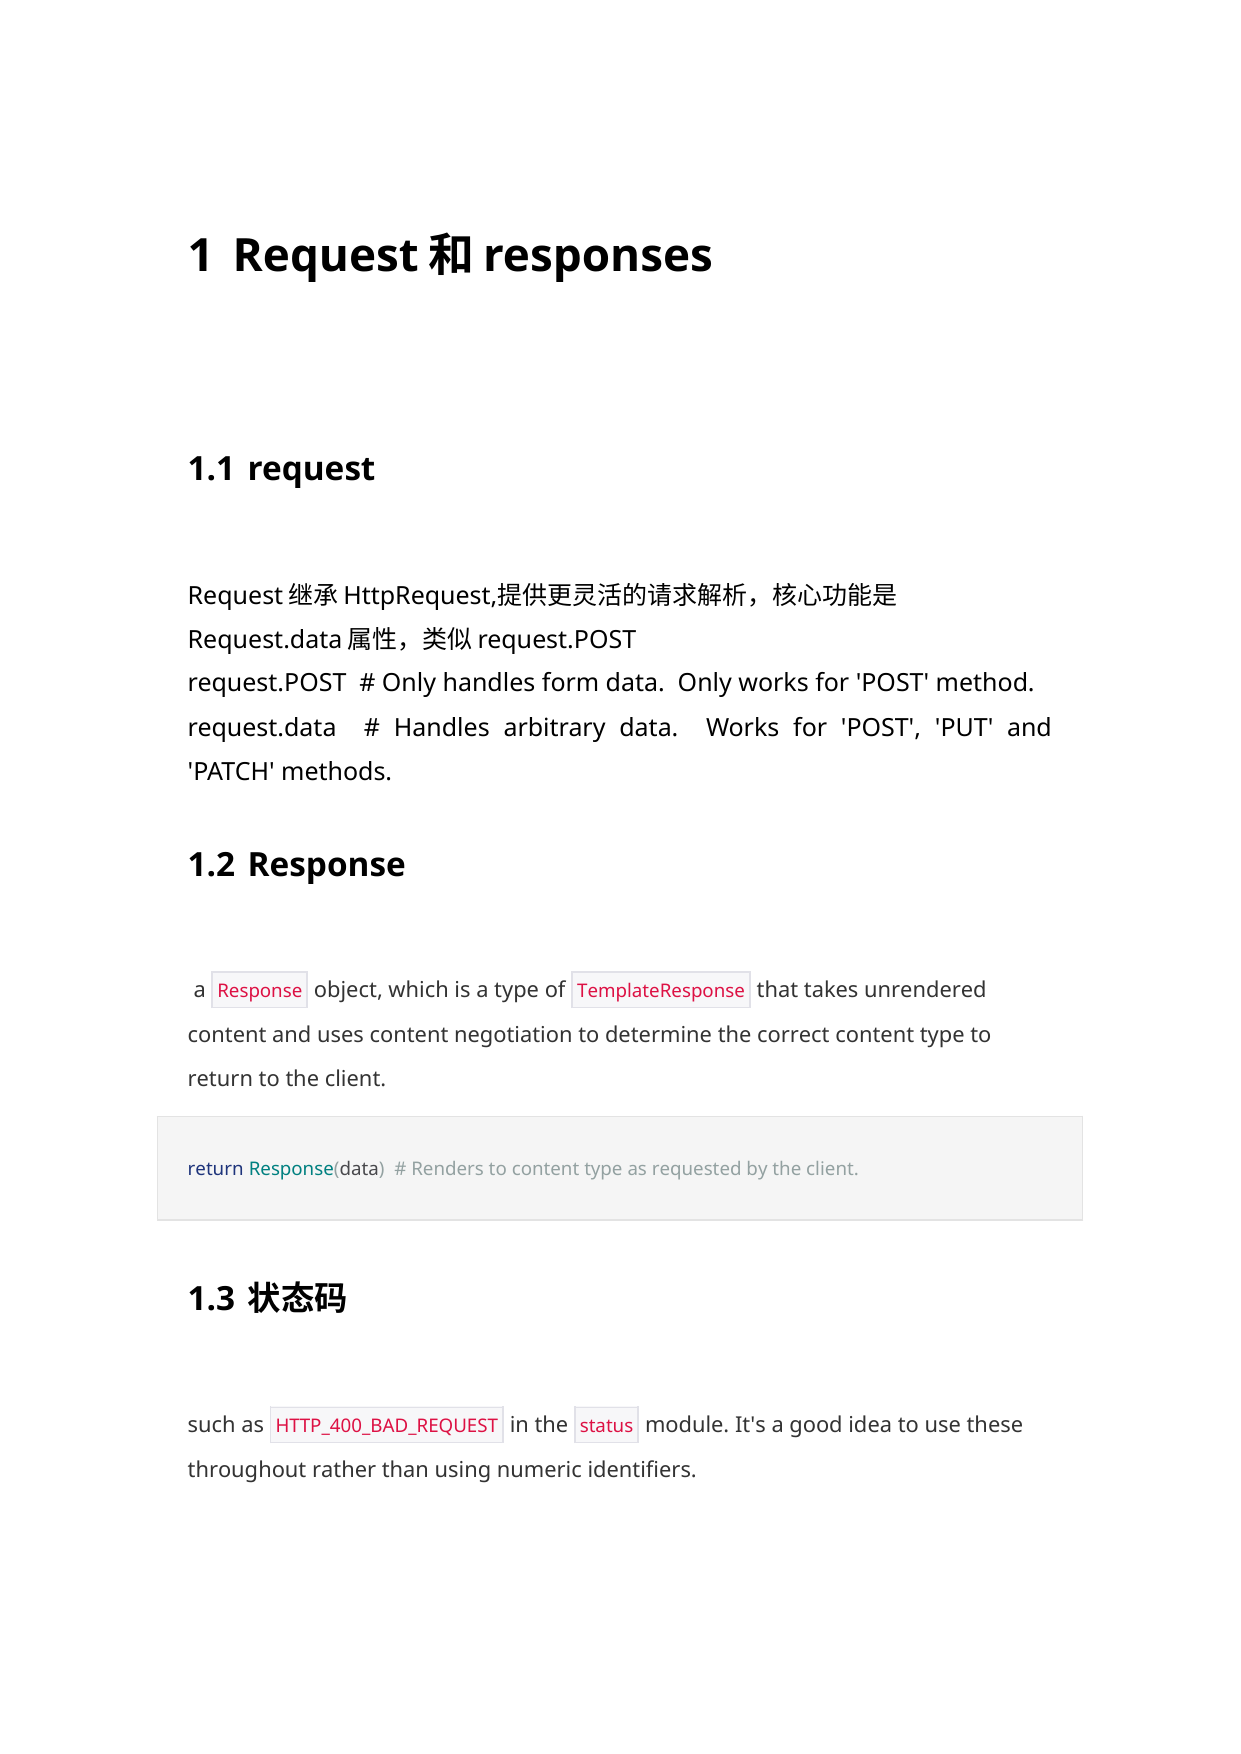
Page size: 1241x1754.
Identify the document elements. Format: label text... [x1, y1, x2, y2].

text a Response object, which is a type of TemplateResponse that takes unrendered content and uses content negotiation to determine the correct content type to return to the client. [187, 968, 1053, 1100]
subtitle 状态码 [187, 1252, 1053, 1340]
subtitle request [187, 424, 1053, 512]
subtitle Request和responses [187, 207, 1053, 296]
text return Response(data) # Renders to content type as requested by the client. [158, 1117, 1082, 1219]
subtitle Response [187, 819, 1053, 907]
text Request继承HttpRequest,提供更灵活的请求解析，核心功能是 [187, 572, 1053, 616]
text such as HTTP_400_BAD_REQUEST in the status module. It's a good idea to use these throughout rather than using numeric identifiers. [187, 1403, 1053, 1491]
text Request.data属性，类似request.POST [187, 616, 1053, 660]
text request.POST # Only handles form data. Only works for 'POST' method. [187, 660, 1053, 704]
text request.data # Handles arbitrary data. Works for 'POST', 'PUT' and 'PATCH' methods. [187, 704, 1053, 792]
